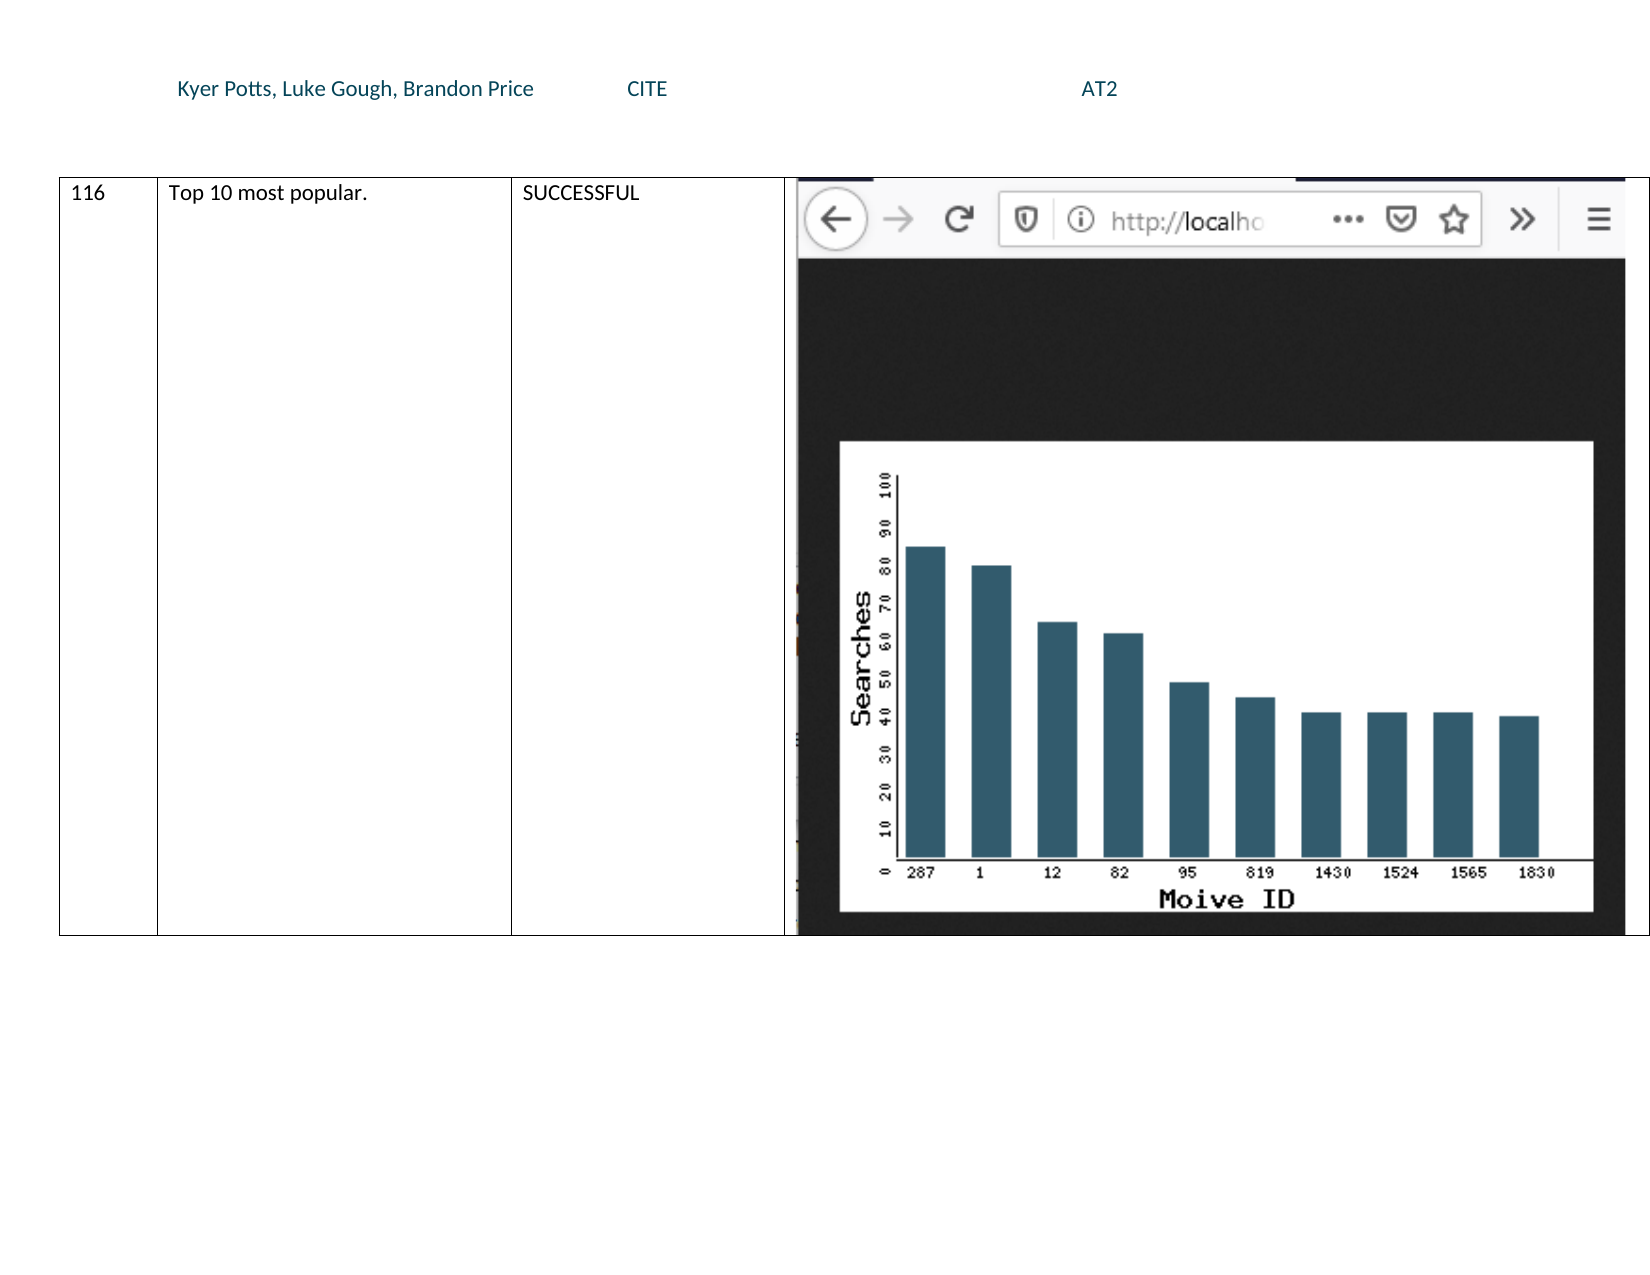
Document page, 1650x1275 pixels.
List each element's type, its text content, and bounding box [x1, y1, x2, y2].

table_cell Top 10 most popular. [158, 178, 511, 934]
table_cell [1626, 178, 1649, 934]
picture [795, 178, 1626, 935]
table_cell 116 [60, 178, 157, 934]
table_cell [785, 178, 795, 934]
table_cell SUCCESSFUL [512, 178, 784, 934]
